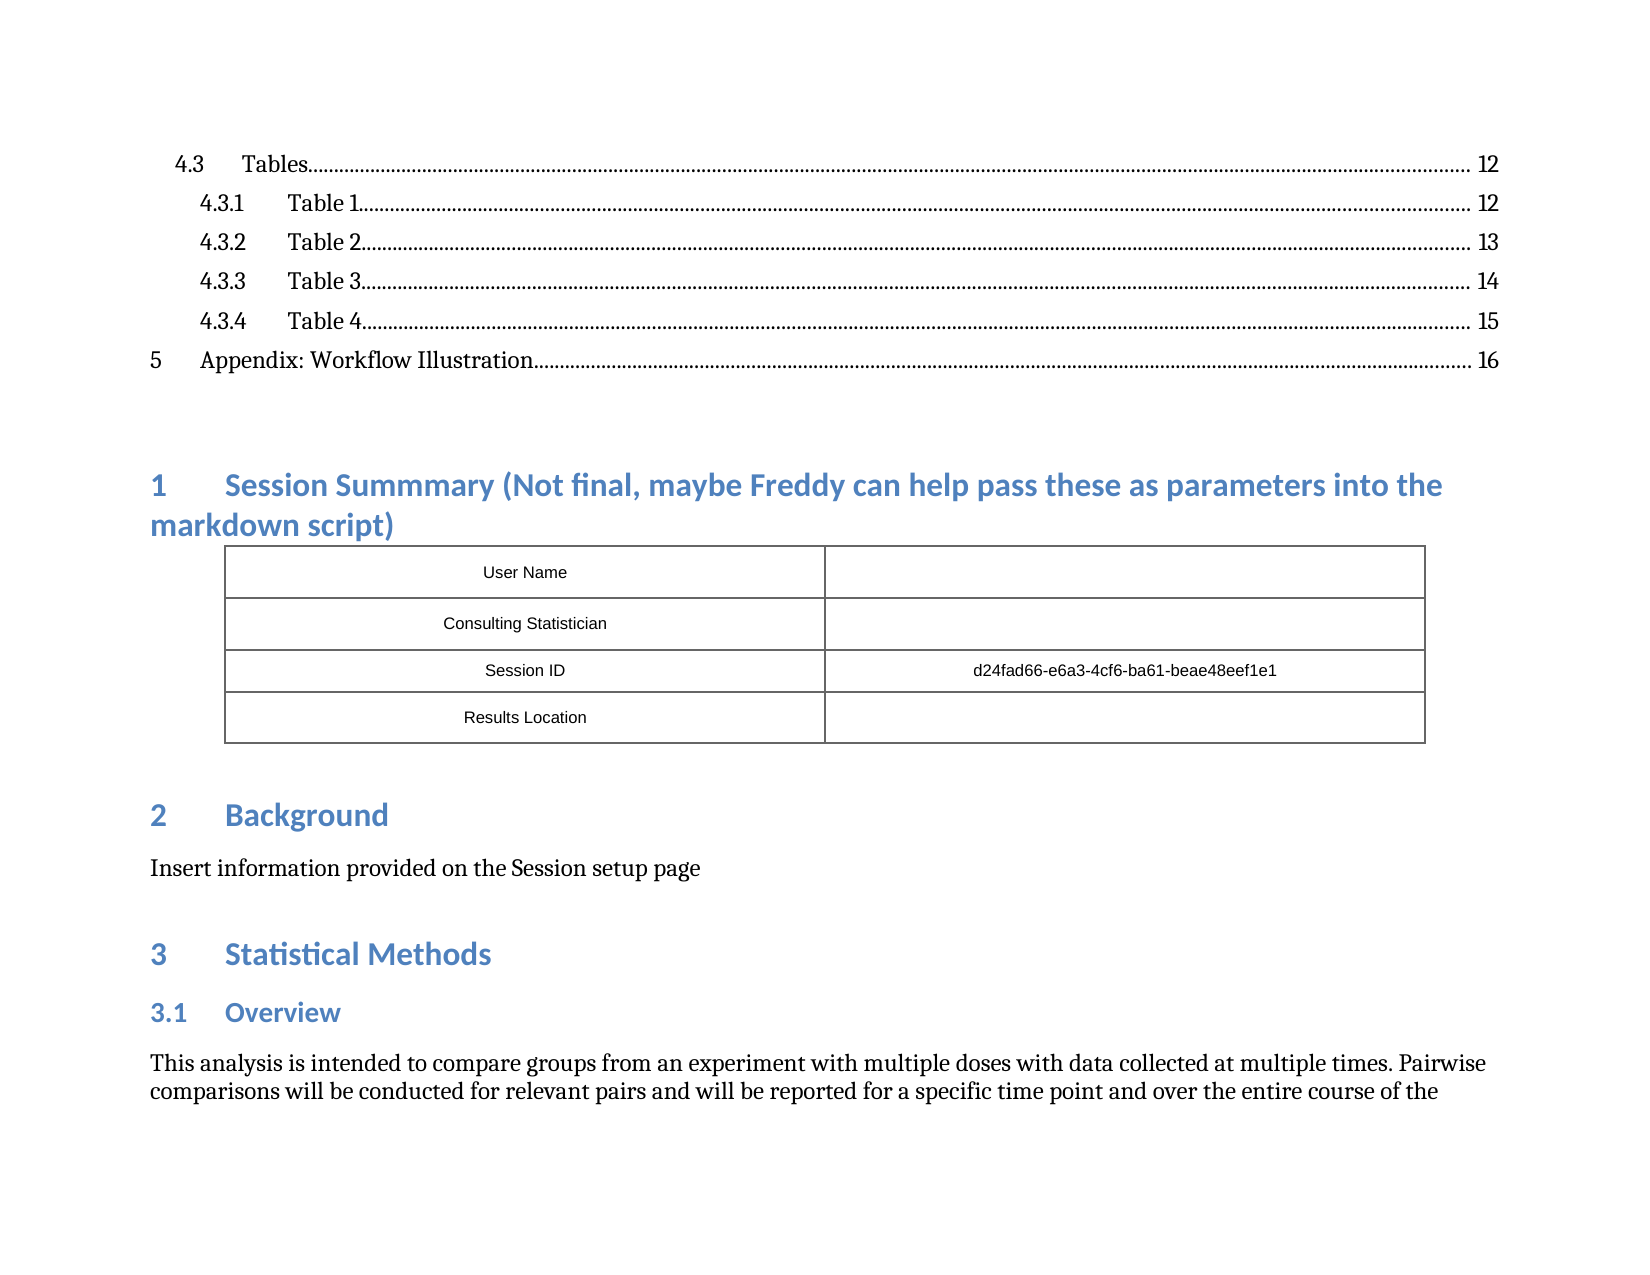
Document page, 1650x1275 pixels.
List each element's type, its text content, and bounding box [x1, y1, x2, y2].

table_header User Name [226, 547, 824, 597]
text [150, 1048, 1500, 1106]
table_cell Results Location [226, 693, 824, 742]
table_cell [826, 693, 1424, 742]
table_cell [826, 599, 1424, 648]
subtitle 2 Background [150, 794, 1500, 835]
text Insert information provided on the Session setup page [150, 854, 1500, 883]
subtitle 1 Session Summmary (Not final, maybe Freddy can help pass these as parameters into the markdown script) [150, 464, 1500, 545]
subtitle 3 Statistical Methods [150, 933, 1500, 973]
subtitle 3.1 Overview [150, 994, 1500, 1030]
table_cell Session ID [226, 651, 824, 691]
table_cell Consulting Statistician [226, 599, 824, 648]
table_cell d24fad66-e6a3-4cf6-ba61-beae48eef1e1 [826, 651, 1424, 691]
table_header [826, 547, 1424, 597]
